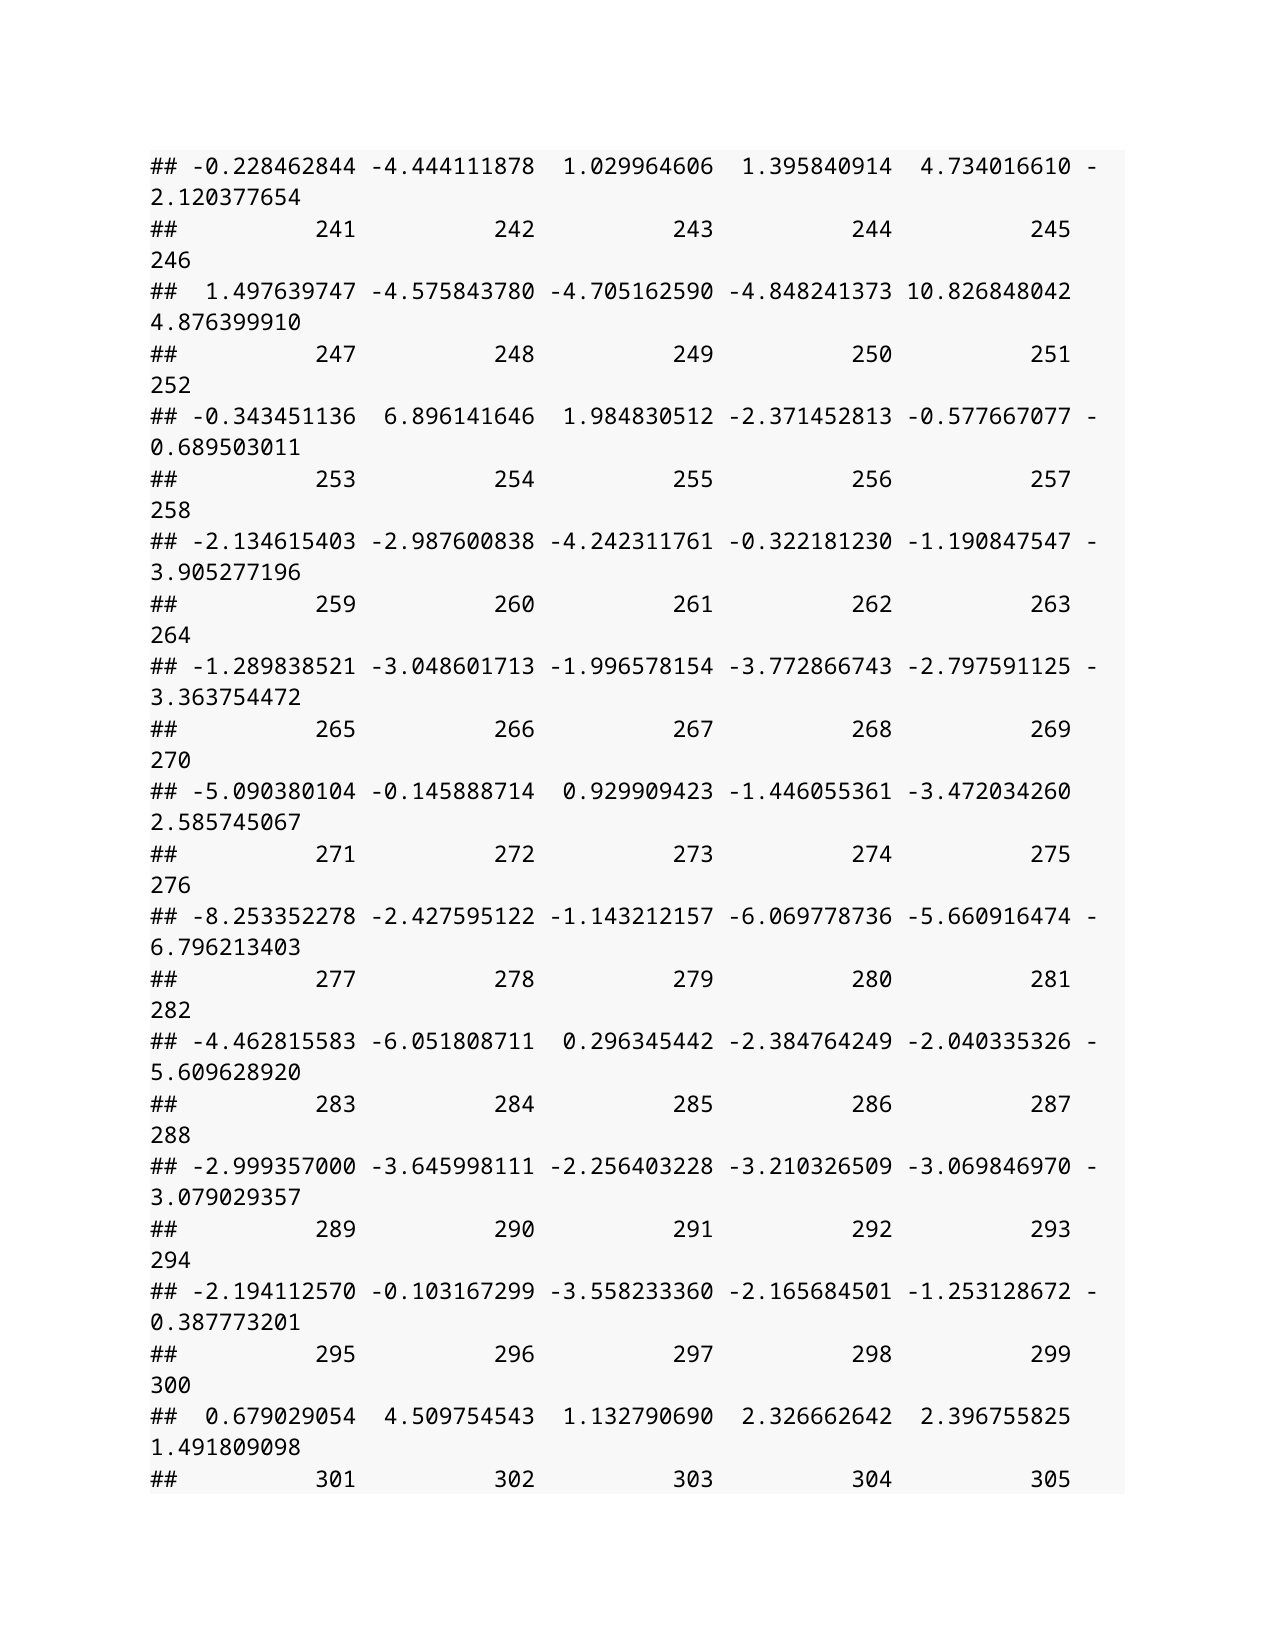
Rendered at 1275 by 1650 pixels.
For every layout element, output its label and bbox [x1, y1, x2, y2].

text [150, 150, 1125, 1494]
